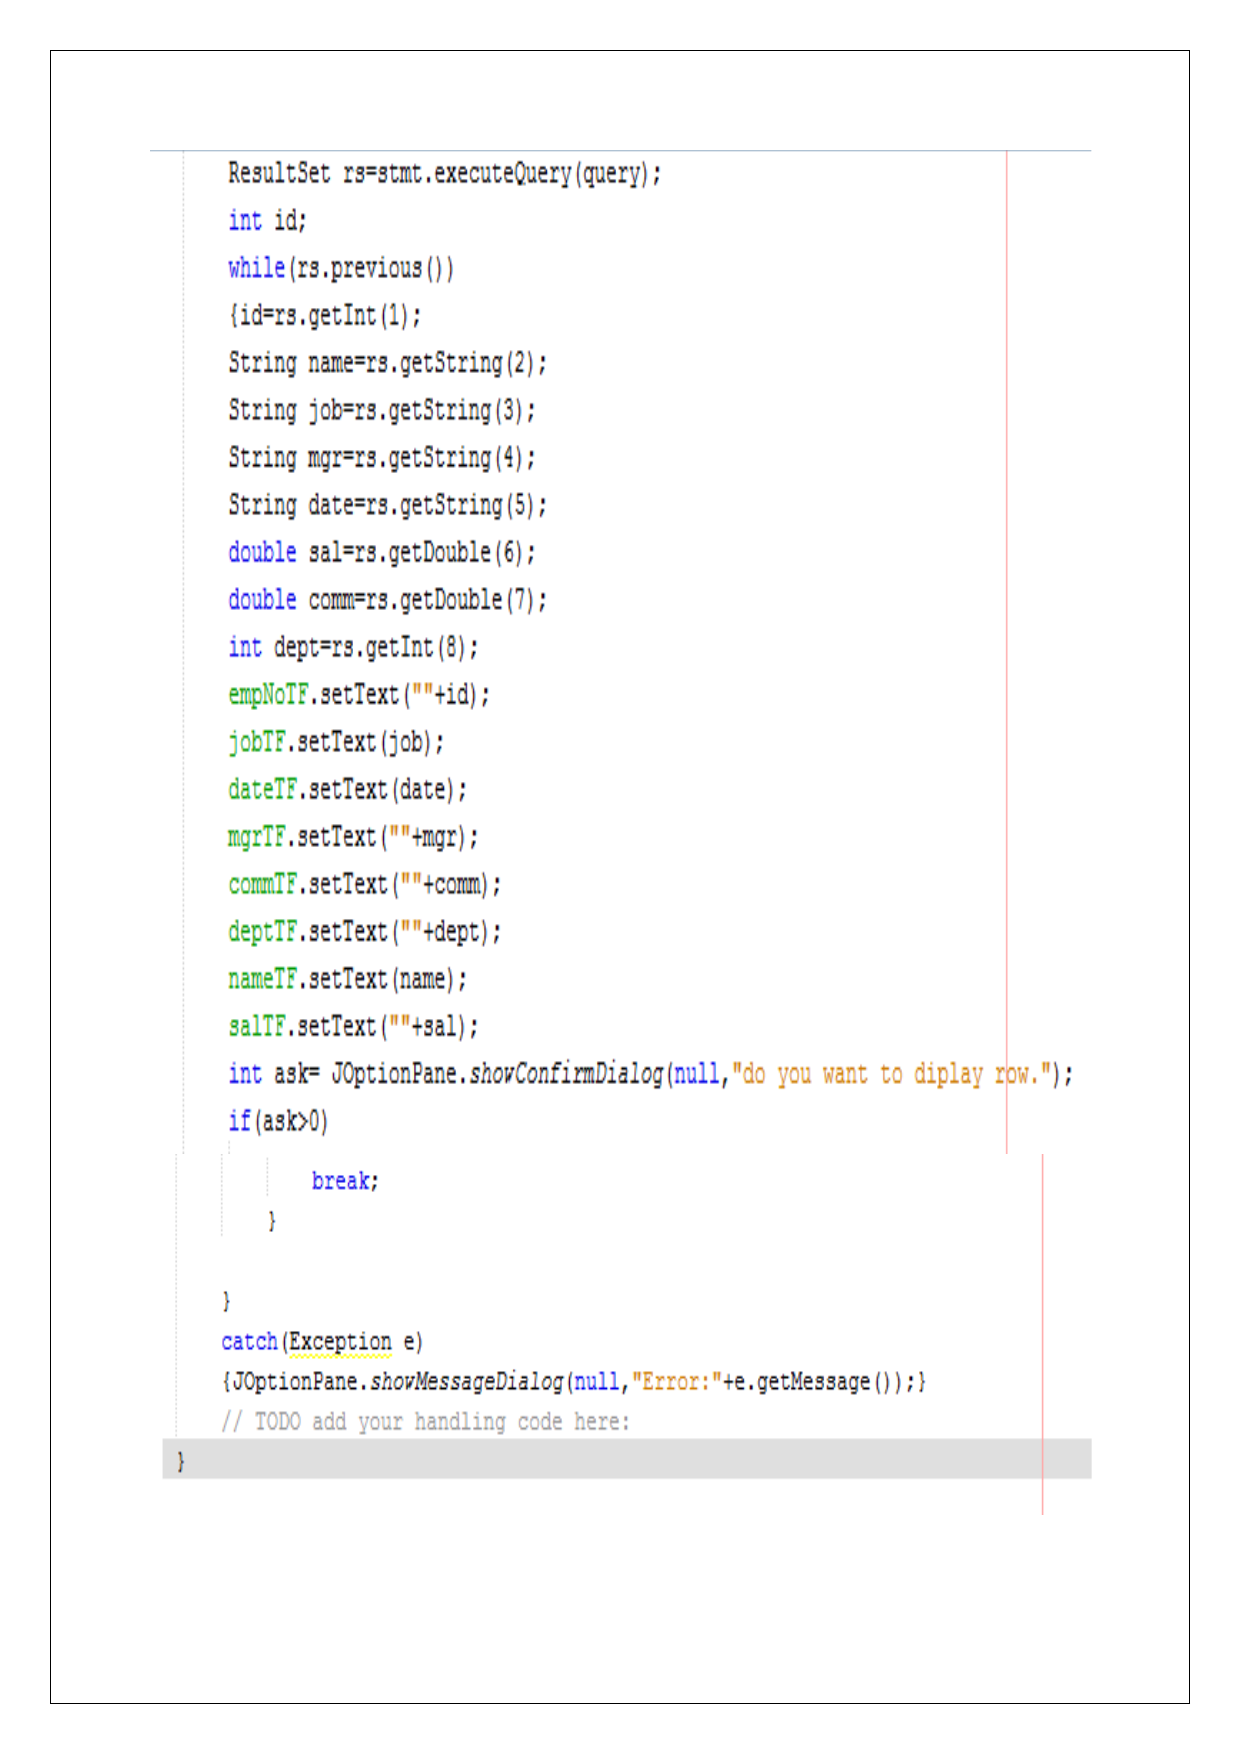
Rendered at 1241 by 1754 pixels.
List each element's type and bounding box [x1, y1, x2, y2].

picture [150, 150, 1092, 1515]
